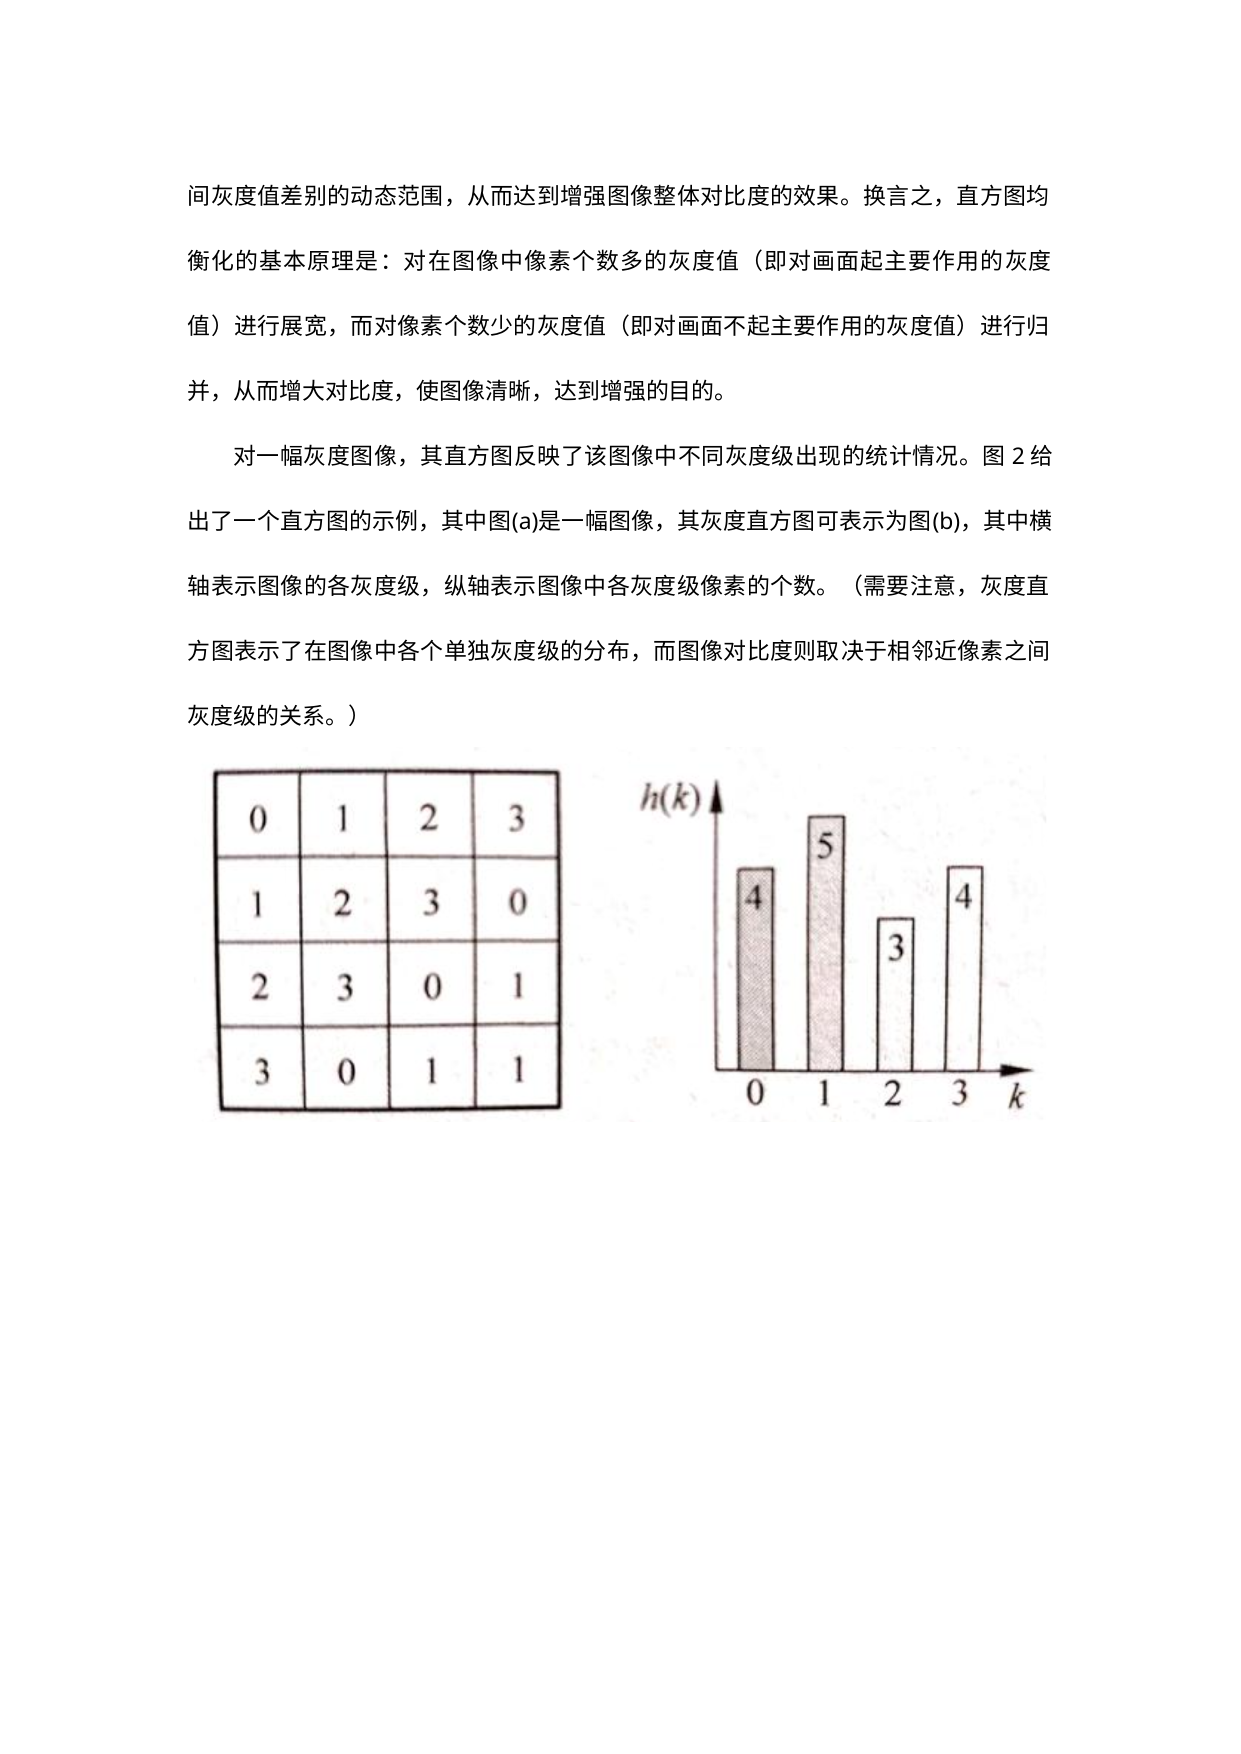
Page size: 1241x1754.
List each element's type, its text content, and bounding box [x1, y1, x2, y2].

text 对一幅灰度图像，其直方图反映了该图像中不同灰度级出现的统计情况。图2给出了一个直方图的示例，其中图(a)是一幅图像，其灰度直方图可表示为图(b)，其中横轴表示图像的各灰度级，纵轴表示图像中各灰度级像素的个数。（需要注意，灰度直方图表示了在图像中各个单独灰度级的分布，而图像对比度则取决于相邻近像素之间灰度级的关系。） [187, 422, 1053, 747]
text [187, 162, 1053, 422]
picture [193, 747, 1047, 1122]
